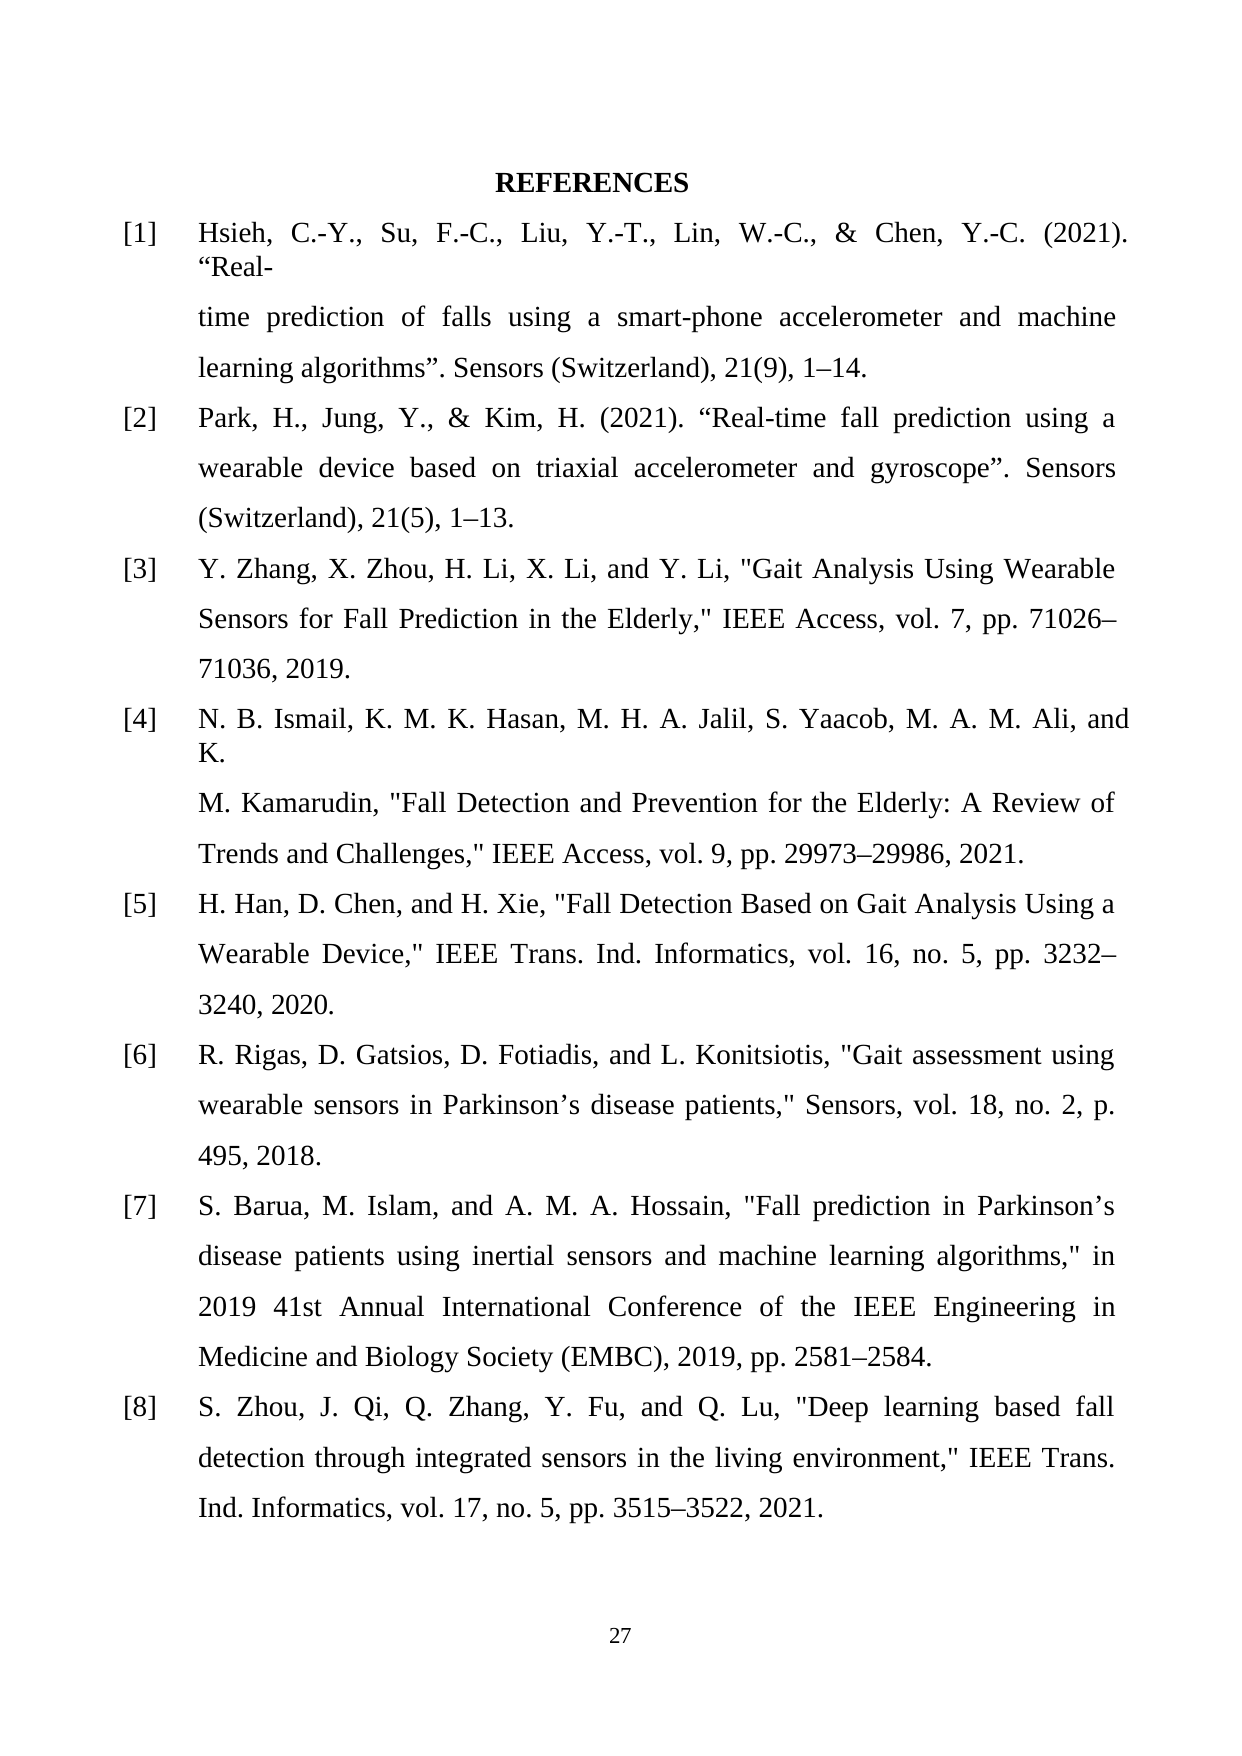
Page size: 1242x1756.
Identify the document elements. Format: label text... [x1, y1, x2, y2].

list Park, H., Jung, Y., & Kim, H. (2021). “Real-time fall prediction using a wearable device based on triaxial accelerometer and gyroscope”. Sensors (Switzerland), 21(5), 1–13. [123, 400, 1117, 534]
list N. B. Ismail, K. M. K. Hasan, M. H. A. Jalil, S. Yaacob, M. A. M. Ali, and K. [123, 702, 1129, 769]
list H. Han, D. Chen, and H. Xie, "Fall Detection Based on Gait Analysis Using a Wearable Device," IEEE Trans. Ind. Informatics, vol. 16, no. 5, pp. 3232–3240, 2020. [123, 886, 1117, 1020]
list R. Rigas, D. Gatsios, D. Fotiadis, and L. Konitsiotis, "Gait assessment using wearable sensors in Parkinson’s disease patients," Sensors, vol. 18, no. 2, p. 495, 2018. [123, 1037, 1116, 1171]
text time prediction of falls using a smart-phone accelerometer and machine learning algorithms”. Sensors (Switzerland), 21(9), 1–14. [198, 299, 1117, 383]
subtitle REFERENCES [112, 165, 1072, 199]
list S. Zhou, J. Qi, Q. Zhang, Y. Fu, and Q. Lu, "Deep learning based fall detection through integrated sensors in the living environment," IEEE Trans. Ind. Informatics, vol. 17, no. 5, pp. 3515–3522, 2021. [123, 1389, 1116, 1524]
list S. Barua, M. Islam, and A. M. A. Hossain, "Fall prediction in Parkinson’s disease patients using inertial sensors and machine learning algorithms," in 2019 41st Annual International Conference of the IEEE Engineering in Medicine and Biology Society (EMBC), 2019, pp. 2581–2584. [123, 1188, 1116, 1373]
list Y. Zhang, X. Zhou, H. Li, X. Li, and Y. Li, "Gait Analysis Using Wearable Sensors for Fall Prediction in the Elderly," IEEE Access, vol. 7, pp. 71026– 71036, 2019. [123, 551, 1117, 685]
list Hsieh, C.-Y., Su, F.-C., Liu, Y.-T., Lin, W.-C., & Chen, Y.-C. (2021). “Real- [123, 215, 1129, 282]
text M. Kamarudin, "Fall Detection and Prevention for the Elderly: A Review of Trends and Challenges," IEEE Access, vol. 9, pp. 29973–29986, 2021. [198, 786, 1116, 869]
